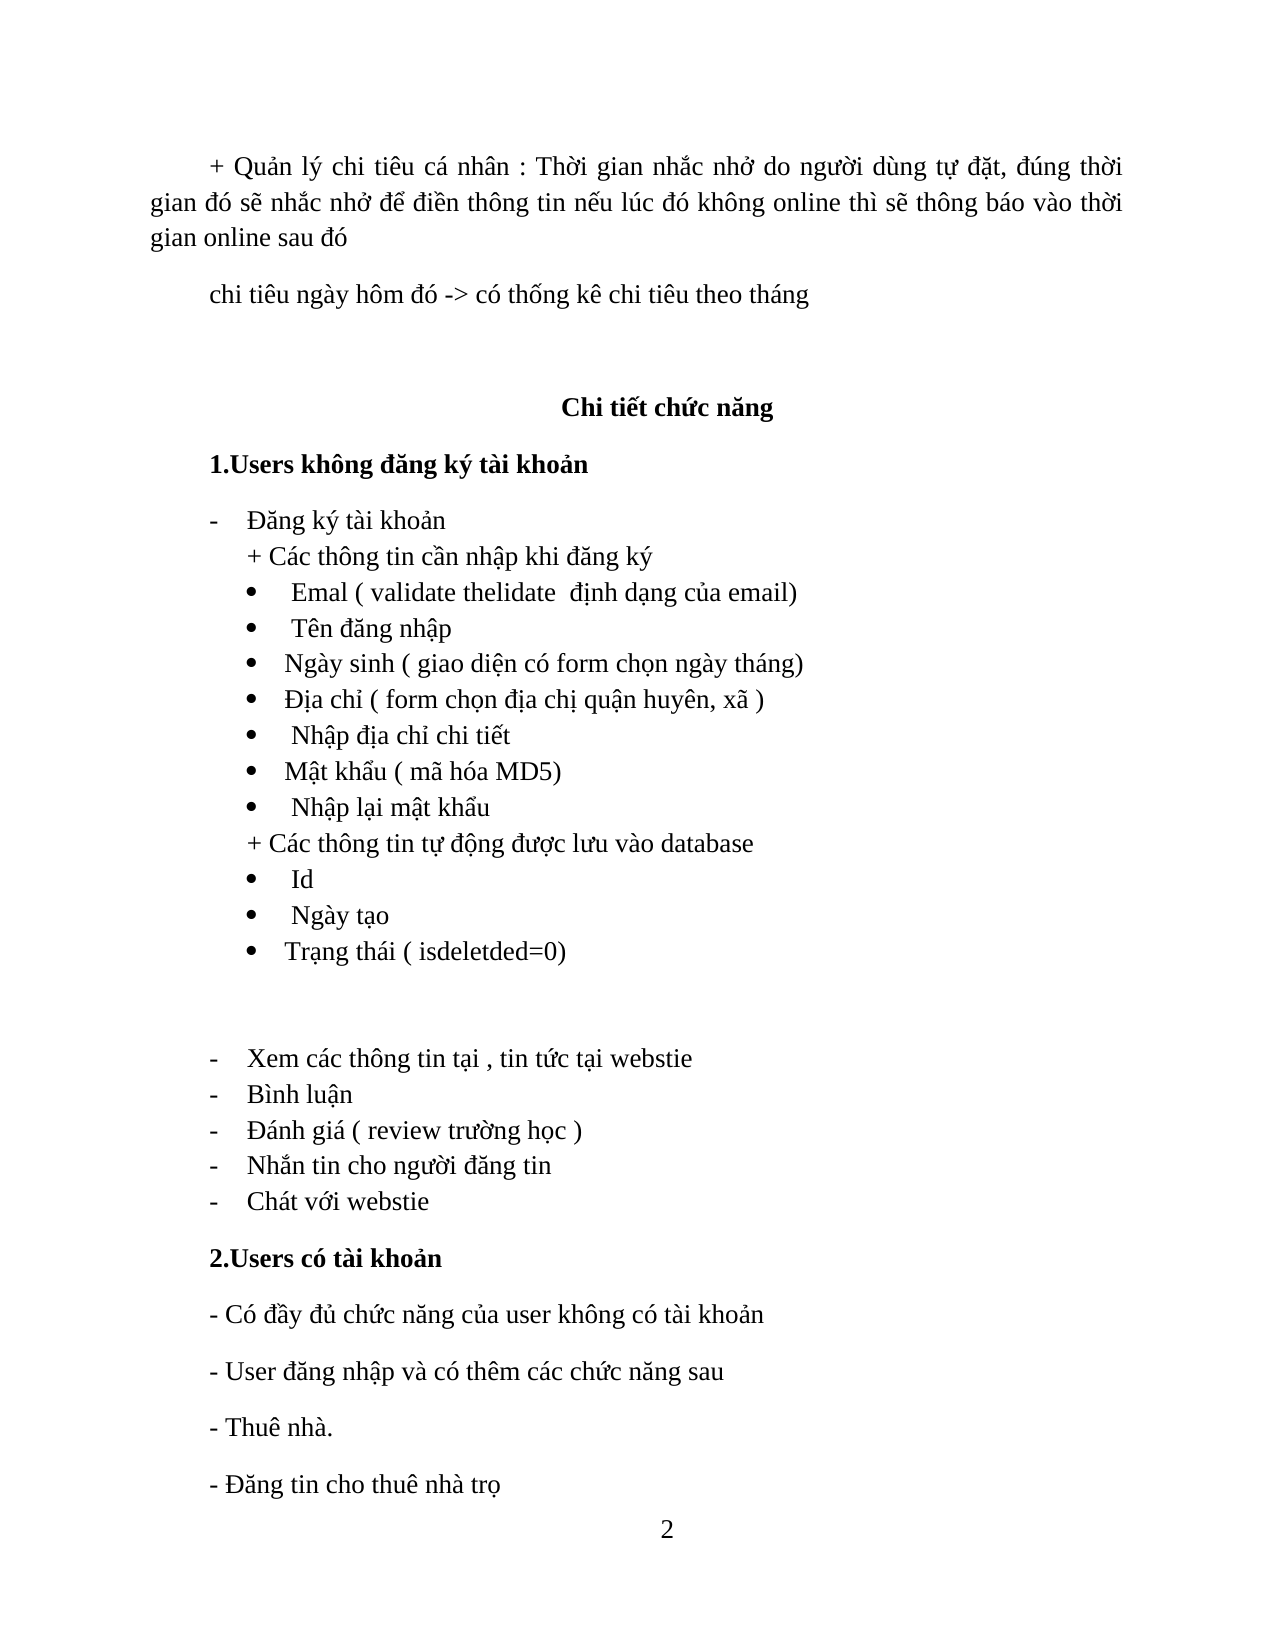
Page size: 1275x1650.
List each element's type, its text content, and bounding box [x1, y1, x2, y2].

list Emal ( validate thelidate định dạng của email) [247, 576, 1125, 607]
list Ngày tạo [247, 899, 1125, 930]
list Tên đăng nhập [247, 612, 1125, 643]
text - Thuê nhà. [150, 1411, 1125, 1443]
list Địa chỉ ( form chọn địa chị quận huyên, xã ) [247, 683, 1125, 715]
list Trạng thái ( isdeletded=0) [247, 935, 1125, 966]
list Mật khẩu ( mã hóa MD5) [247, 755, 1125, 787]
text chi tiêu ngày hôm đó -> có thống kê chi tiêu theo tháng [150, 278, 1125, 309]
list Chát với webstie [209, 1185, 1125, 1216]
list + Các thông tin cần nhập khi đăng ký [247, 540, 1125, 571]
list Ngày sinh ( giao diện có form chọn ngày tháng) [247, 648, 1125, 679]
list Nhập lại mật khẩu [247, 791, 1125, 823]
list Xem các thông tin tại , tin tức tại webstie [209, 1042, 1125, 1073]
list Bình luận [209, 1078, 1125, 1109]
list Id [247, 863, 1125, 894]
text + Quản lý chi tiêu cá nhân : Thời gian nhắc nhở do người dùng tự đặt, đúng thời gian đó sẽ nhắc nhở để điền thông tin nếu lúc đó không online thì sẽ thông báo vào thời gian online sau đó [150, 150, 1125, 253]
text 1.Users không đăng ký tài khoản [150, 448, 1125, 479]
text 2.Users có tài khoản [150, 1242, 1125, 1273]
list Đánh giá ( review trường học ) [209, 1114, 1125, 1145]
list Nhập địa chỉ chi tiết [247, 719, 1125, 751]
text - Đăng tin cho thuê nhà trọ [150, 1468, 1125, 1499]
list Nhắn tin cho người đăng tin [209, 1149, 1125, 1181]
text - User đăng nhập và có thêm các chức năng sau [150, 1355, 1125, 1386]
list Đăng ký tài khoản [209, 504, 1125, 535]
text - Có đầy đủ chức năng của user không có tài khoản [150, 1298, 1125, 1329]
text Chi tiết chức năng [150, 391, 1125, 422]
list + Các thông tin tự động được lưu vào database [247, 827, 1125, 858]
